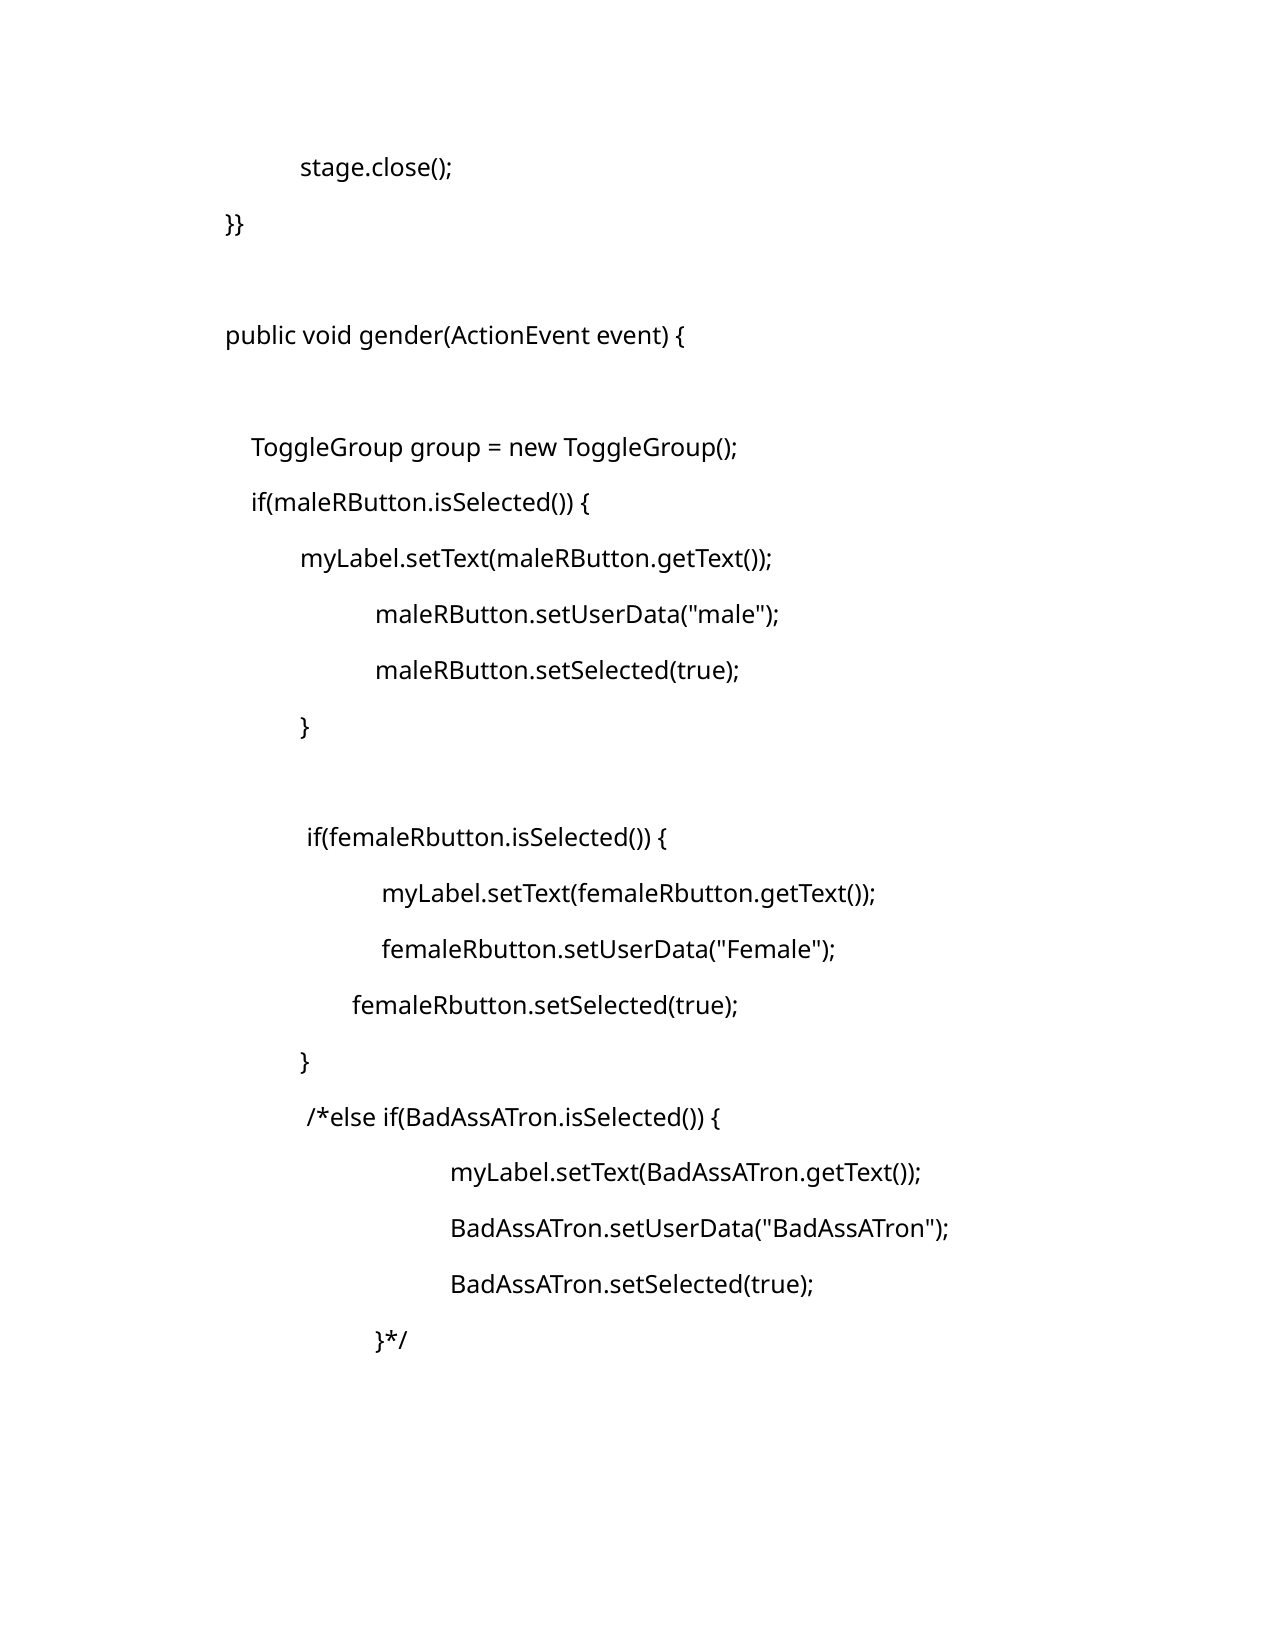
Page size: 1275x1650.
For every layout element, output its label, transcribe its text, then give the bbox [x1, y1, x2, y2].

text if(femaleRbutton.isSelected()) { [150, 820, 1125, 854]
text myLabel.setText(maleRButton.getText()); [150, 541, 1125, 575]
text public void gender(ActionEvent event) { [150, 317, 1125, 352]
text maleRButton.setUserData("male"); [150, 597, 1125, 631]
text myLabel.setText(BadAssATron.getText()); [150, 1155, 1125, 1189]
text }*/ [150, 1322, 1125, 1357]
text if(maleRButton.isSelected()) { [150, 485, 1125, 519]
text } [150, 708, 1125, 742]
text ToggleGroup group = new ToggleGroup(); [150, 429, 1125, 463]
text myLabel.setText(femaleRbutton.getText()); [150, 876, 1125, 910]
text maleRButton.setSelected(true); [150, 652, 1125, 687]
text femaleRbutton.setSelected(true); [150, 987, 1125, 1022]
text BadAssATron.setSelected(true); [150, 1267, 1125, 1301]
text }} [150, 206, 1125, 240]
text /*else if(BadAssATron.isSelected()) { [150, 1099, 1125, 1133]
text BadAssATron.setUserData("BadAssATron"); [150, 1211, 1125, 1245]
text stage.close(); [150, 150, 1125, 184]
text } [150, 1043, 1125, 1077]
text femaleRbutton.setUserData("Female"); [150, 932, 1125, 966]
